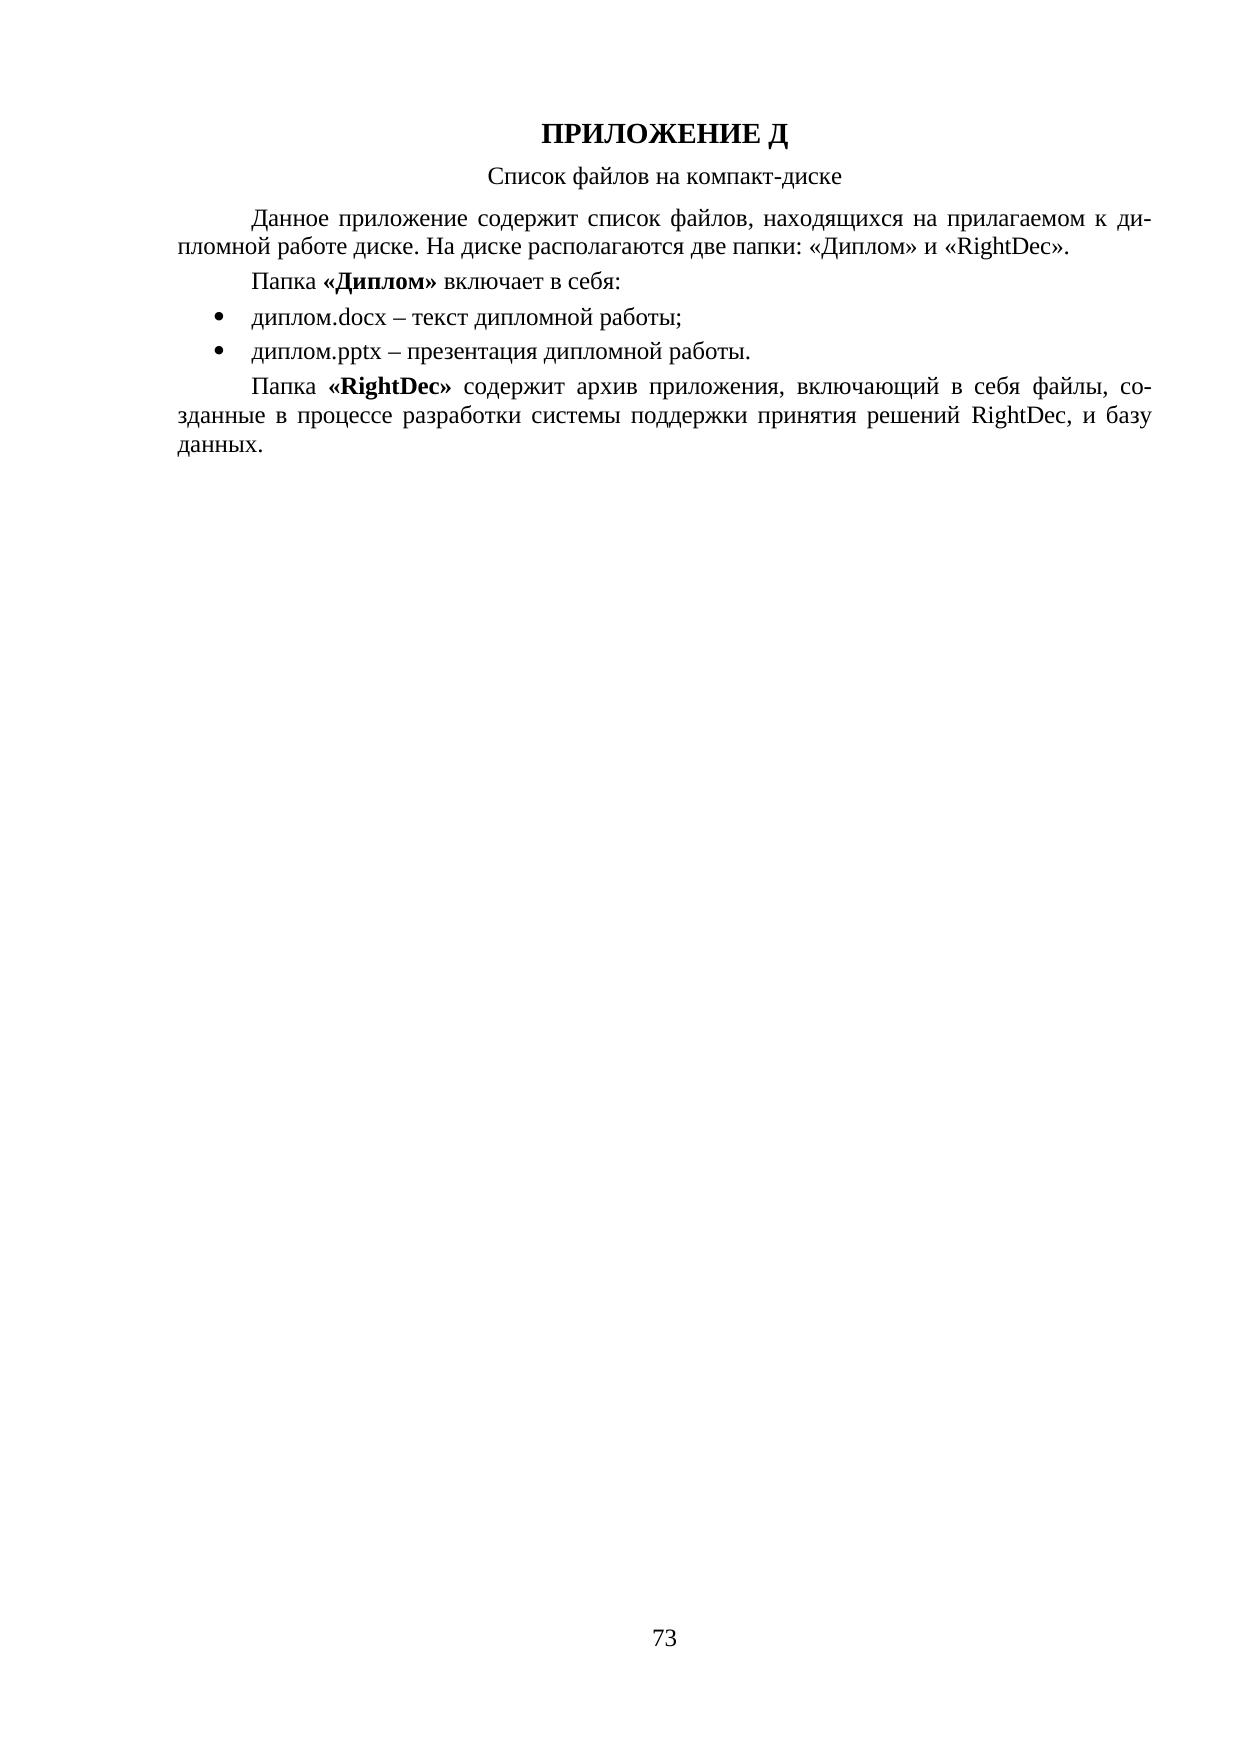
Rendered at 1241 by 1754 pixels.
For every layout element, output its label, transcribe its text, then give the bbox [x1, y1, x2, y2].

text Папка «Диплом» включает в себя: [251, 266, 1163, 295]
text ПРИЛОЖЕНИЕ Д [240, 116, 1089, 149]
list диплом.pptx – презентация дипломной работы. [214, 336, 1163, 365]
text Данное приложение содержит список файлов, находящихся на прилагаемом к ди- пломной работе диске. На диске располагаются две папки: «Диплом» и «RightDec». [177, 203, 1152, 260]
text Список файлов на компакт-диске [240, 161, 1089, 190]
text Папка «RightDec» содержит архив приложения, включающий в себя файлы, со- зданные в процессе разработки системы поддержки принятия решений RightDec, и базу данных. [177, 371, 1152, 457]
list диплом.docx – текст дипломной работы; [214, 302, 1163, 330]
